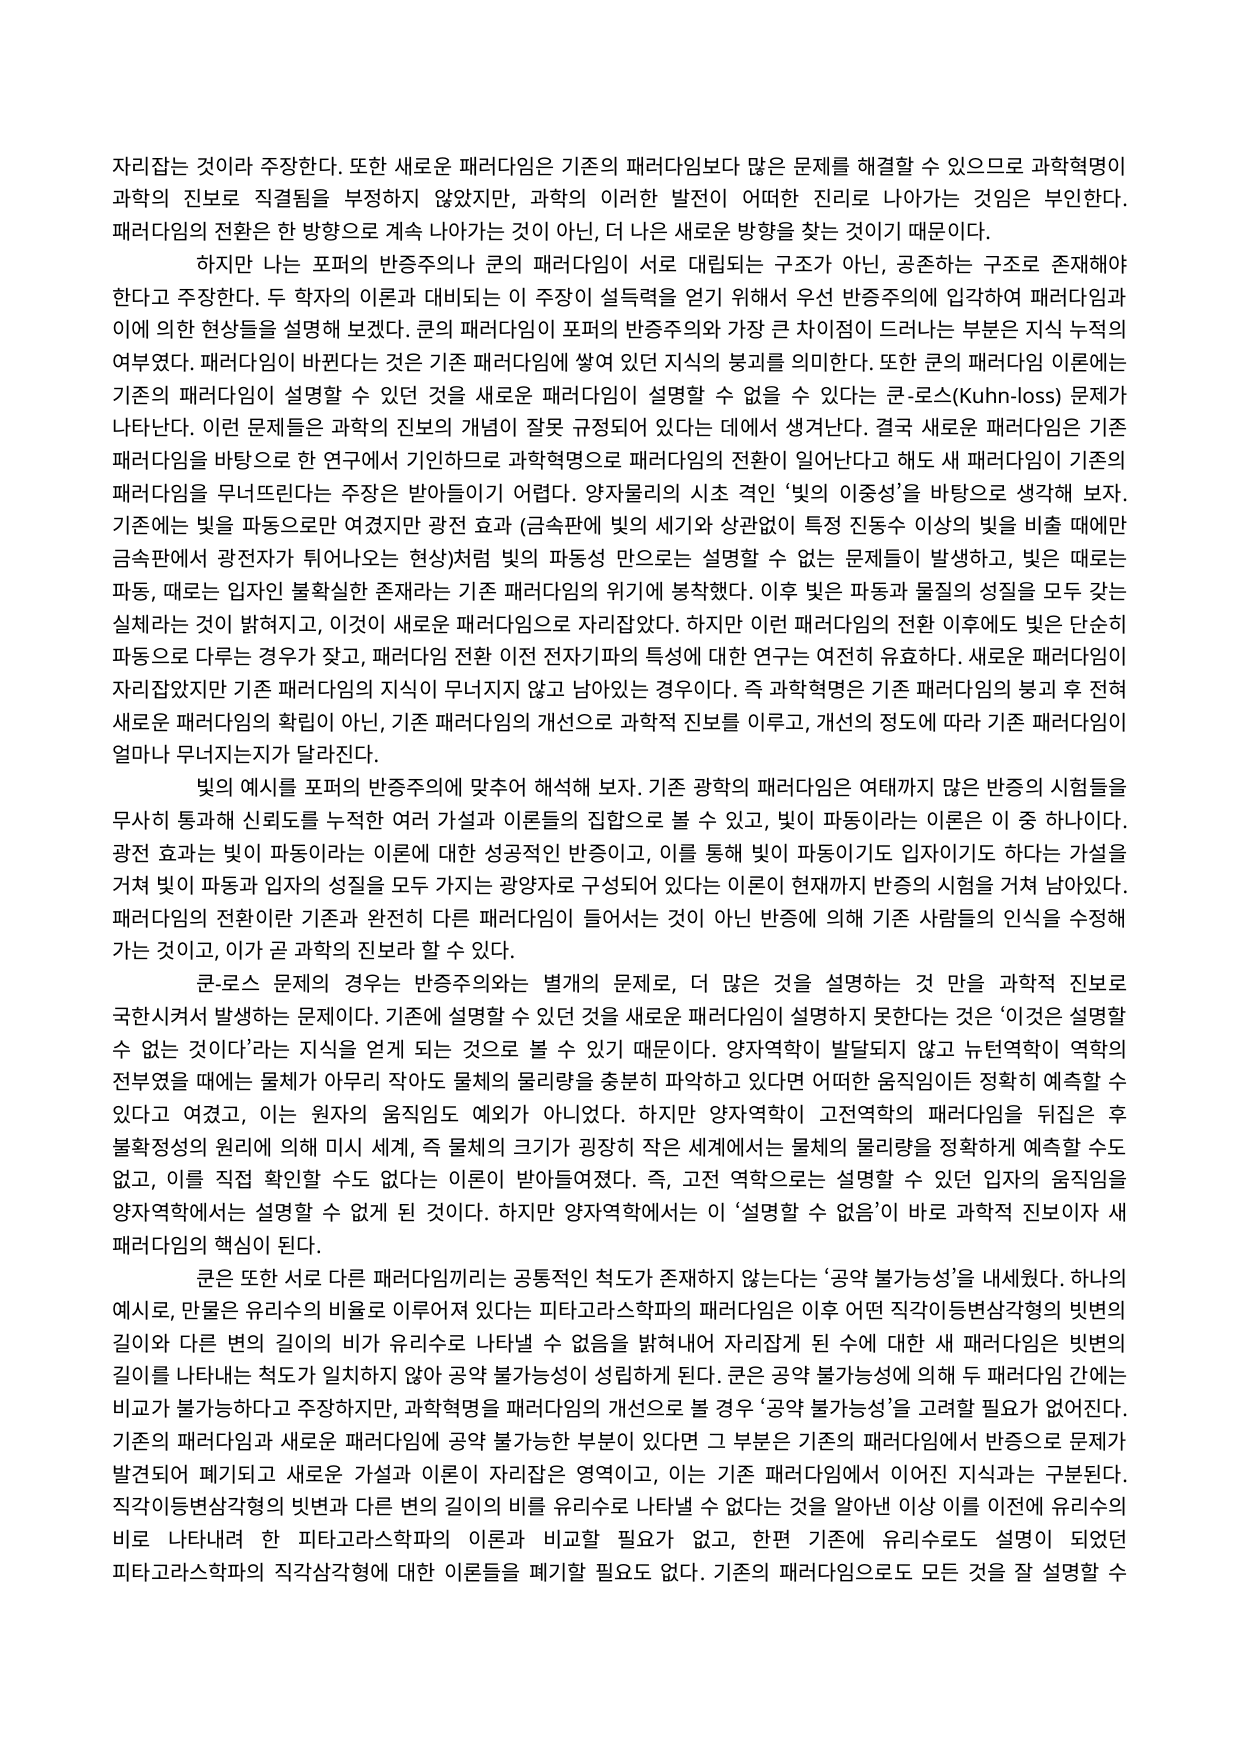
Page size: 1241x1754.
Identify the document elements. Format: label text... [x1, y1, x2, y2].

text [112, 150, 1128, 246]
text 하지만 나는 포퍼의 반증주의나 쿤의 패러다임이 서로 대립되는 구조가 아닌, 공존하는 구조로 존재해야 한다고 주장한다. 두 학자의 이론과 대비되는 이 주장이 설득력을 얻기 위해서 우선 반증주의에 입각하여 패러다임과 이에 의한 현상들을 설명해 보겠다. 쿤의 패러다임이 포퍼의 반증주의와 가장 큰 차이점이 드러나는 부분은 지식 누적의 여부였다. 패러다임이 바뀐다는 것은 기존 패러다임에 쌓여 있던 지식의 붕괴를 의미한다. 또한 쿤의 패러다임 이론에는 기존의 패러다임이 설명할 수 있던 것을 새로운 패러다임이 설명할 수 없을 수 있다는 쿤-로스(Kuhn-loss) 문제가 나타난다. 이런 문제들은 과학의 진보의 개념이 잘못 규정되어 있다는 데에서 생겨난다. 결국 새로운 패러다임은 기존 패러다임을 바탕으로 한 연구에서 기인하므로 과학혁명으로 패러다임의 전환이 일어난다고 해도 새 패러다임이 기존의 패러다임을 무너뜨린다는 주장은 받아들이기 어렵다. 양자물리의 시초 격인 ‘빛의 이중성’을 바탕으로 생각해 보자. 기존에는 빛을 파동으로만 여겼지만 광전 효과 (금속판에 빛의 세기와 상관없이 특정 진동수 이상의 빛을 비출 때에만 금속판에서 광전자가 튀어나오는 현상)처럼 빛의 파동성 만으로는 설명할 수 없는 문제들이 발생하고, 빛은 때로는 파동, 때로는 입자인 불확실한 존재라는 기존 패러다임의 위기에 봉착했다. 이후 빛은 파동과 물질의 성질을 모두 갖는 실체라는 것이 밝혀지고, 이것이 새로운 패러다임으로 자리잡았다. 하지만 이런 패러다임의 전환 이후에도 빛은 단순히 파동으로 다루는 경우가 잦고, 패러다임 전환 이전 전자기파의 특성에 대한 연구는 여전히 유효하다. 새로운 패러다임이 자리잡았지만 기존 패러다임의 지식이 무너지지 않고 남아있는 경우이다. 즉 과학혁명은 기존 패러다임의 붕괴 후 전혀 새로운 패러다임의 확립이 아닌, 기존 패러다임의 개선으로 과학적 진보를 이루고, 개선의 정도에 따라 기존 패러다임이 얼마나 무너지는지가 달라진다. [112, 248, 1128, 769]
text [112, 1262, 1128, 1586]
text 빛의 예시를 포퍼의 반증주의에 맞추어 해석해 보자. 기존 광학의 패러다임은 여태까지 많은 반증의 시험들을 무사히 통과해 신뢰도를 누적한 여러 가설과 이론들의 집합으로 볼 수 있고, 빛이 파동이라는 이론은 이 중 하나이다. 광전 효과는 빛이 파동이라는 이론에 대한 성공적인 반증이고, 이를 통해 빛이 파동이기도 입자이기도 하다는 가설을 거쳐 빛이 파동과 입자의 성질을 모두 가지는 광양자로 구성되어 있다는 이론이 현재까지 반증의 시험을 거쳐 남아있다. 패러다임의 전환이란 기존과 완전히 다른 패러다임이 들어서는 것이 아닌 반증에 의해 기존 사람들의 인식을 수정해 가는 것이고, 이가 곧 과학의 진보라 할 수 있다. [112, 771, 1128, 965]
text 쿤-로스 문제의 경우는 반증주의와는 별개의 문제로, 더 많은 것을 설명하는 것 만을 과학적 진보로 국한시켜서 발생하는 문제이다. 기존에 설명할 수 있던 것을 새로운 패러다임이 설명하지 못한다는 것은 ‘이것은 설명할 수 없는 것이다’라는 지식을 얻게 되는 것으로 볼 수 있기 때문이다. 양자역학이 발달되지 않고 뉴턴역학이 역학의 전부였을 때에는 물체가 아무리 작아도 물체의 물리량을 충분히 파악하고 있다면 어떠한 움직임이든 정확히 예측할 수 있다고 여겼고, 이는 원자의 움직임도 예외가 아니었다. 하지만 양자역학이 고전역학의 패러다임을 뒤집은 후 불확정성의 원리에 의해 미시 세계, 즉 물체의 크기가 굉장히 작은 세계에서는 물체의 물리량을 정확하게 예측할 수도 없고, 이를 직접 확인할 수도 없다는 이론이 받아들여졌다. 즉, 고전 역학으로는 설명할 수 있던 입자의 움직임을 양자역학에서는 설명할 수 없게 된 것이다. 하지만 양자역학에서는 이 ‘설명할 수 없음’이 바로 과학적 진보이자 새 패러다임의 핵심이 된다. [112, 967, 1128, 1259]
